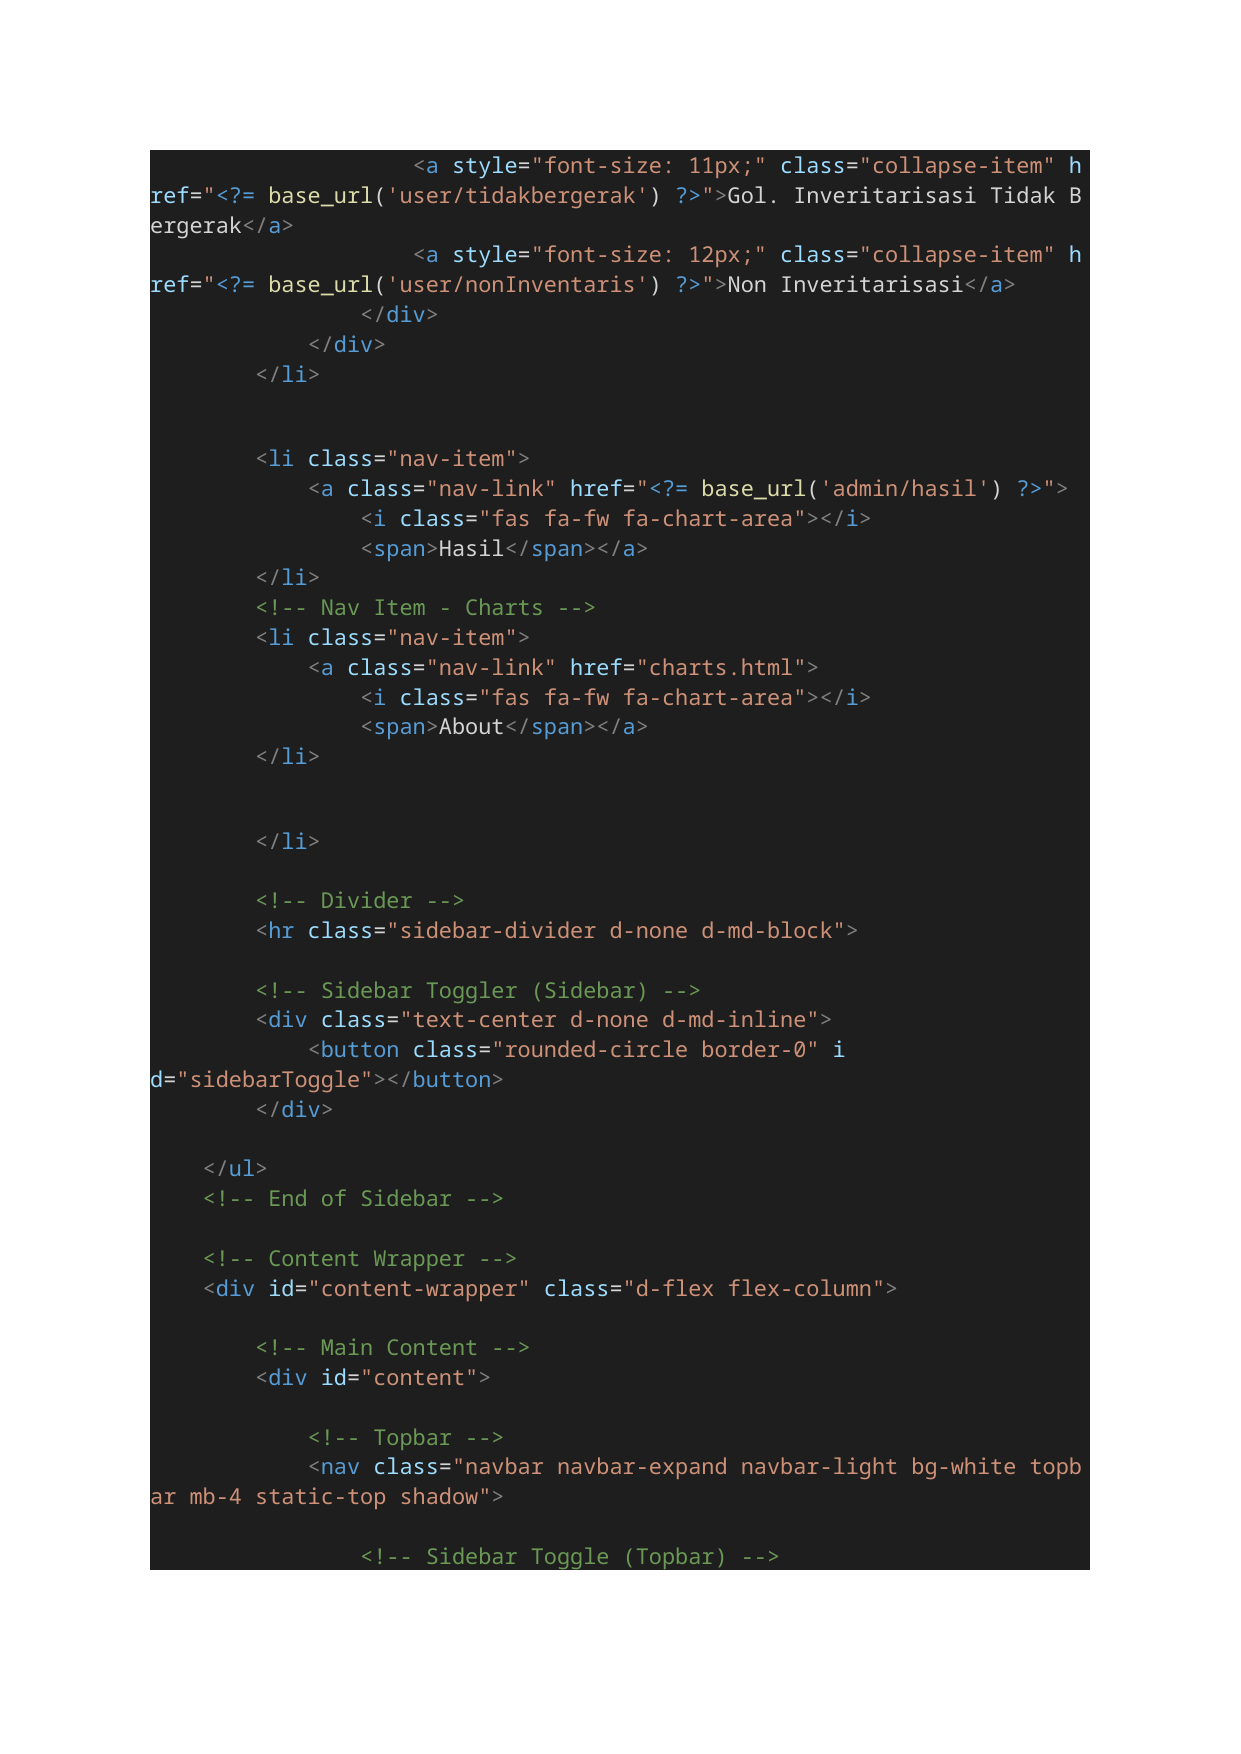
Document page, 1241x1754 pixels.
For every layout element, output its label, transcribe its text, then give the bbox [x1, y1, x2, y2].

text <span>Hasil</span></a> [150, 532, 1090, 562]
text <nav class="navbar navbar-expand navbar-light bg-white topbar mb-4 static-top shadow"> [150, 1451, 1090, 1511]
text <!-- Topbar --> [150, 1421, 1090, 1451]
text <div class="text-center d-none d-md-inline"> [150, 1004, 1090, 1034]
text </div> [150, 299, 1090, 329]
text </li> [150, 741, 1090, 771]
text <!-- Content Wrapper --> [150, 1243, 1090, 1272]
text </div> [150, 1094, 1090, 1123]
text <a class="nav-link" href="<?= base_url('admin/hasil') ?>"> [150, 473, 1090, 503]
text <div id="content"> [150, 1362, 1090, 1392]
text </li> [150, 826, 1090, 855]
text <i class="fas fa-fw fa-chart-area"></i> [150, 681, 1090, 711]
text <div id="content-wrapper" class="d-flex flex-column"> [150, 1272, 1090, 1302]
text <!-- Sidebar Toggler (Sidebar) --> [150, 974, 1090, 1004]
text <button class="rounded-circle border-0" id="sidebarToggle"></button> [150, 1034, 1090, 1094]
text <a class="nav-link" href="charts.html"> [150, 652, 1090, 681]
text </li> [150, 562, 1090, 592]
text <!-- Main Content --> [150, 1332, 1090, 1362]
text <li class="nav-item"> [150, 443, 1090, 473]
text <!-- Nav Item - Charts --> [150, 592, 1090, 622]
text <a style="font-size: 11px;" class="collapse-item" href="<?= base_url('user/tidakbergerak') ?>">Gol. Inveritarisasi Tidak Bergerak</a> [150, 150, 1090, 239]
text <!-- Divider --> [150, 885, 1090, 915]
text </ul> [150, 1153, 1090, 1183]
text <li class="nav-item"> [150, 622, 1090, 652]
text <hr class="sidebar-divider d-none d-md-block"> [150, 915, 1090, 945]
text </div> [150, 329, 1090, 358]
text <!-- Sidebar Toggle (Topbar) --> [150, 1541, 1090, 1570]
text <!-- End of Sidebar --> [150, 1183, 1090, 1213]
text <i class="fas fa-fw fa-chart-area"></i> [150, 503, 1090, 532]
text <a style="font-size: 12px;" class="collapse-item" href="<?= base_url('user/nonInventaris') ?>">Non Inveritarisasi</a> [150, 239, 1090, 299]
text <span>About</span></a> [150, 711, 1090, 741]
text </li> [150, 358, 1090, 388]
